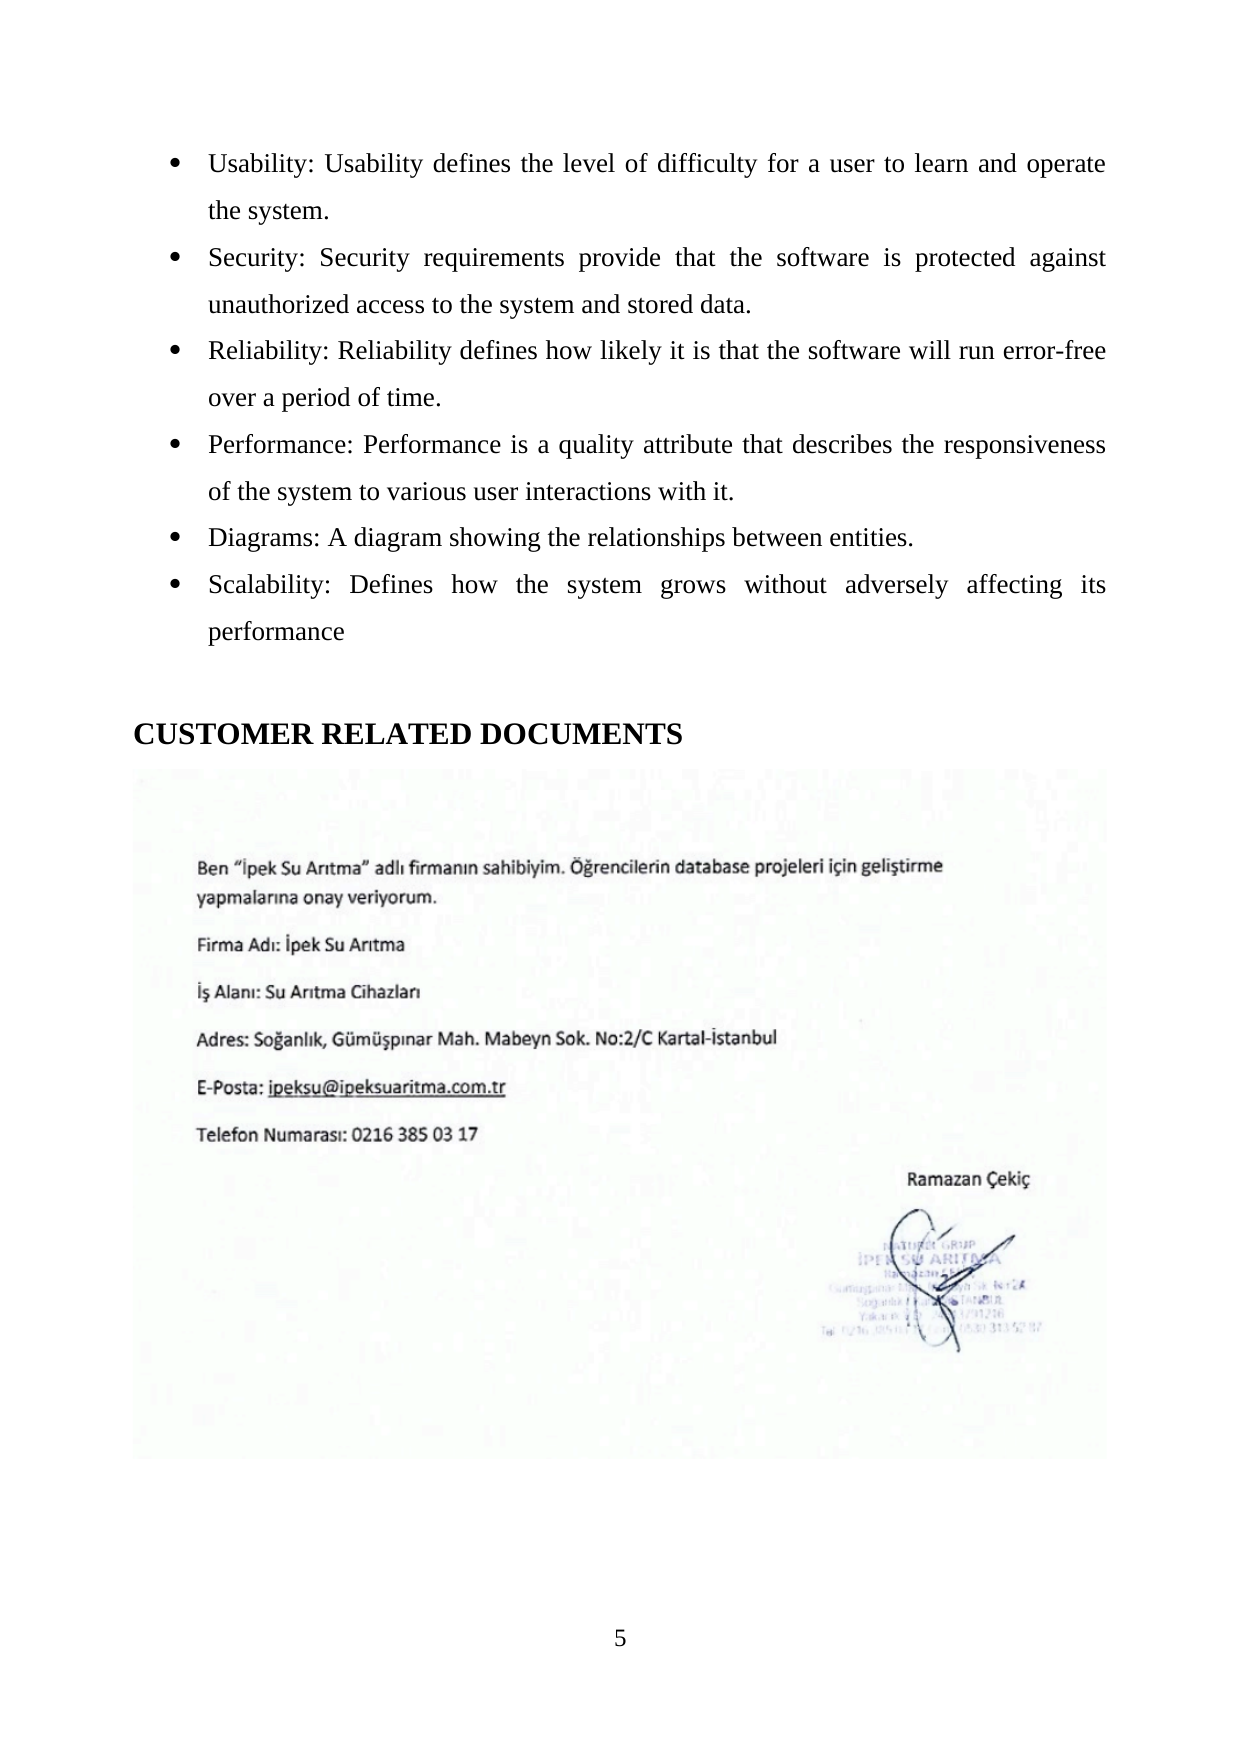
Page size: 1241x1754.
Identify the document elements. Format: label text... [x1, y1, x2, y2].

list Performance: Performance is a quality attribute that describes the responsiveness of the system to various user interactions with it. [170, 428, 1107, 506]
list Security: Security requirements provide that the software is protected against unauthorized access to the system and stored data. [170, 241, 1107, 319]
list Usability: Usability defines the level of difficulty for a user to learn and operate the system. [170, 148, 1107, 226]
list Scalability: Defines how the system grows without adversely affecting its performance [170, 568, 1107, 646]
list Reliability: Reliability defines how likely it is that the software will run error-free over a period of time. [170, 334, 1107, 412]
picture [132, 769, 1107, 1459]
text CUSTOMER RELATED DOCUMENTS [133, 716, 1107, 751]
list Diagrams: A diagram showing the relationships between entities. [170, 521, 1107, 553]
